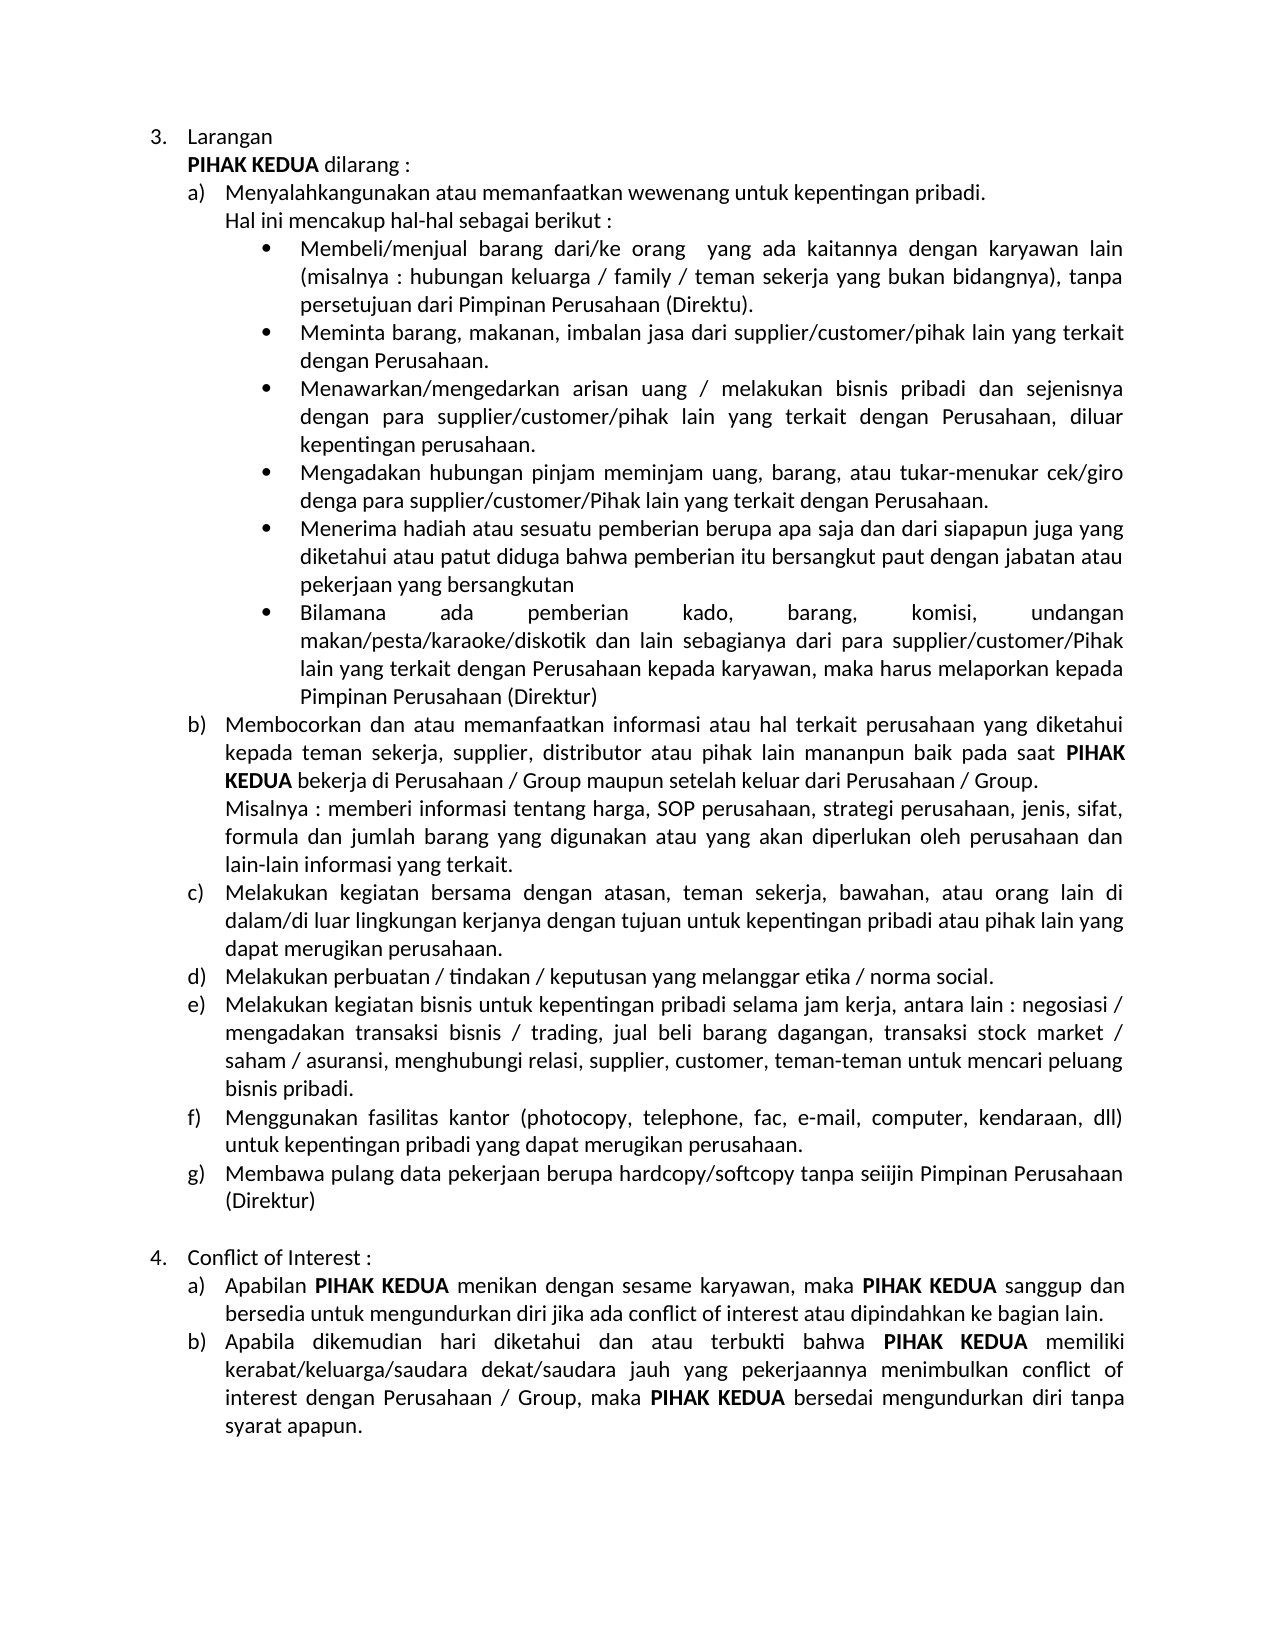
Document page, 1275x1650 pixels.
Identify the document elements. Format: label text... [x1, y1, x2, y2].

list Melakukan kegiatan bisnis untuk kepentingan pribadi selama jam kerja, antara lain : negosiasi / mengadakan transaksi bisnis / trading, jual beli barang dagangan, transaksi stock market / saham / asuransi, menghubungi relasi, supplier, customer, teman-teman untuk mencari peluang bisnis pribadi. [187, 991, 1125, 1103]
text PIHAK KEDUA dilarang : [187, 150, 1125, 178]
list Menerima hadiah atau sesuatu pemberian berupa apa saja dan dari siapapun juga yang diketahui atau patut diduga bahwa pemberian itu bersangkut paut dengan jabatan atau pekerjaan yang bersangkutan [262, 514, 1125, 598]
list Menyalahkangunakan atau memanfaatkan wewenang untuk kepentingan pribadi. [187, 178, 1125, 206]
list Membeli/menjual barang dari/ke orang yang ada kaitannya dengan karyawan lain (misalnya : hubungan keluarga / family / teman sekerja yang bukan bidangnya), tanpa persetujuan dari Pimpinan Perusahaan (Direktu). [262, 234, 1125, 318]
text Hal ini mencakup hal-hal sebagai berikut : [225, 206, 1125, 234]
list Meminta barang, makanan, imbalan jasa dari supplier/customer/pihak lain yang terkait dengan Perusahaan. [262, 318, 1125, 374]
list Mengadakan hubungan pinjam meminjam uang, barang, atau tukar-menukar cek/giro denga para supplier/customer/Pihak lain yang terkait dengan Perusahaan. [262, 458, 1125, 514]
list Larangan [150, 122, 1125, 150]
text Misalnya : memberi informasi tentang harga, SOP perusahaan, strategi perusahaan, jenis, sifat, formula dan jumlah barang yang digunakan atau yang akan diperlukan oleh perusahaan dan lain-lain informasi yang terkait. [225, 794, 1125, 878]
list Apabila dikemudian hari diketahui dan atau terbukti bahwa PIHAK KEDUA memiliki kerabat/keluarga/saudara dekat/saudara jauh yang pekerjaannya menimbulkan conflict of interest dengan Perusahaan / Group, maka PIHAK KEDUA bersedai mengundurkan diri tanpa syarat apapun. [187, 1327, 1125, 1439]
list Membawa pulang data pekerjaan berupa hardcopy/softcopy tanpa seiijin Pimpinan Perusahaan (Direktur) [187, 1159, 1125, 1215]
list Apabilan PIHAK KEDUA menikan dengan sesame karyawan, maka PIHAK KEDUA sanggup dan bersedia untuk mengundurkan diri jika ada conflict of interest atau dipindahkan ke bagian lain. [187, 1271, 1125, 1327]
list Membocorkan dan atau memanfaatkan informasi atau hal terkait perusahaan yang diketahui kepada teman sekerja, supplier, distributor atau pihak lain mananpun baik pada saat PIHAK KEDUA bekerja di Perusahaan / Group maupun setelah keluar dari Perusahaan / Group. [187, 710, 1125, 794]
list Menawarkan/mengedarkan arisan uang / melakukan bisnis pribadi dan sejenisnya dengan para supplier/customer/pihak lain yang terkait dengan Perusahaan, diluar kepentingan perusahaan. [262, 374, 1125, 458]
list Melakukan perbuatan / tindakan / keputusan yang melanggar etika / norma social. [187, 962, 1125, 991]
list Melakukan kegiatan bersama dengan atasan, teman sekerja, bawahan, atau orang lain di dalam/di luar lingkungan kerjanya dengan tujuan untuk kepentingan pribadi atau pihak lain yang dapat merugikan perusahaan. [187, 878, 1125, 962]
list Bilamana ada pemberian kado, barang, komisi, undangan makan/pesta/karaoke/diskotik dan lain sebagianya dari para supplier/customer/Pihak lain yang terkait dengan Perusahaan kepada karyawan, maka harus melaporkan kepada Pimpinan Perusahaan (Direktur) [262, 598, 1125, 710]
list Menggunakan fasilitas kantor (photocopy, telephone, fac, e-mail, computer, kendaraan, dll) untuk kepentingan pribadi yang dapat merugikan perusahaan. [187, 1103, 1125, 1159]
list Conflict of Interest : [150, 1243, 1125, 1271]
